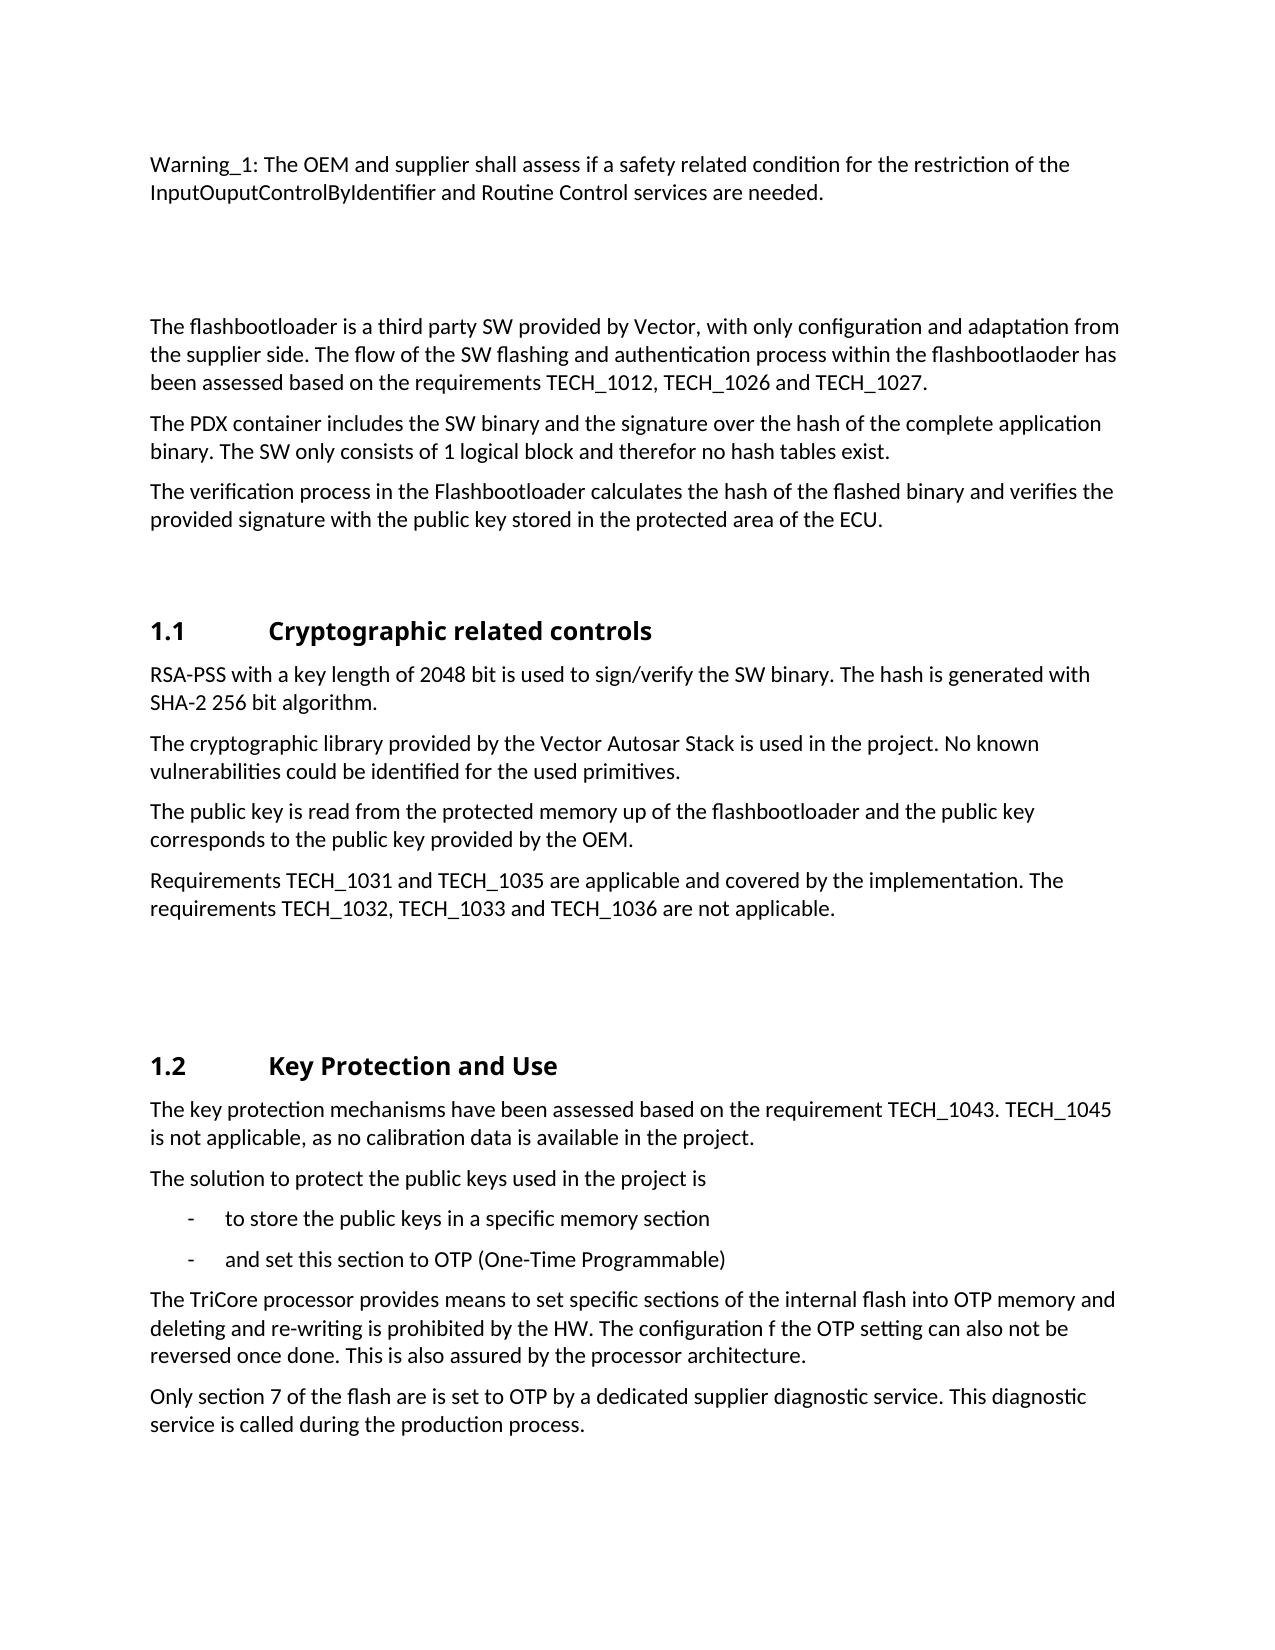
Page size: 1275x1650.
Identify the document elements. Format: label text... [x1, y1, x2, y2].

subtitle Key Protection and Use [150, 1049, 1125, 1083]
text The key protection mechanisms have been assessed based on the requirement TECH_1043. TECH_1045 is not applicable, as no calibration data is available in the project. [150, 1096, 1125, 1152]
list to store the public keys in a specific memory section [187, 1204, 1125, 1233]
text RSA-PSS with a key length of 2048 bit is used to sign/verify the SW binary. The hash is generated with SHA-2 256 bit algorithm. [150, 660, 1125, 716]
text The public key is read from the protected memory up of the flashbootloader and the public key corresponds to the public key provided by the OEM. [150, 797, 1125, 853]
subtitle Cryptographic related controls [150, 614, 1125, 648]
text The flashbootloader is a third party SW provided by Vector, with only configuration and adaptation from the supplier side. The flow of the SW flashing and authentication process within the flashbootlaoder has been assessed based on the requirements TECH_1012, TECH_1026 and TECH_1027. [150, 312, 1125, 396]
text Only section 7 of the flash are is set to OTP by a dedicated supplier diagnostic service. This diagnostic service is called during the production process. [150, 1382, 1125, 1438]
list and set this section to OTP (One-Time Programmable) [187, 1245, 1125, 1273]
text The solution to protect the public keys used in the project is [150, 1164, 1125, 1192]
text The verification process in the Flashbootloader calculates the hash of the flashed binary and verifies the provided signature with the public key stored in the protected area of the ECU. [150, 477, 1125, 533]
text The cryptographic library provided by the Vector Autosar Stack is used in the project. No known vulnerabilities could be identified for the used primitives. [150, 729, 1125, 785]
text The PDX container includes the SW binary and the signature over the hash of the complete application binary. The SW only consists of 1 logical block and therefor no hash tables exist. [150, 409, 1125, 465]
text The TriCore processor provides means to set specific sections of the internal flash into OTP memory and deleting and re-writing is prohibited by the HW. The configuration f the OTP setting can also not be reversed once done. This is also assured by the processor architecture. [150, 1286, 1125, 1370]
text Warning_1: The OEM and supplier shall assess if a safety related condition for the restriction of the InputOuputControlByIdentifier and Routine Control services are needed. [150, 150, 1125, 206]
text Requirements TECH_1031 and TECH_1035 are applicable and covered by the implementation. The requirements TECH_1032, TECH_1033 and TECH_1036 are not applicable. [150, 866, 1125, 922]
